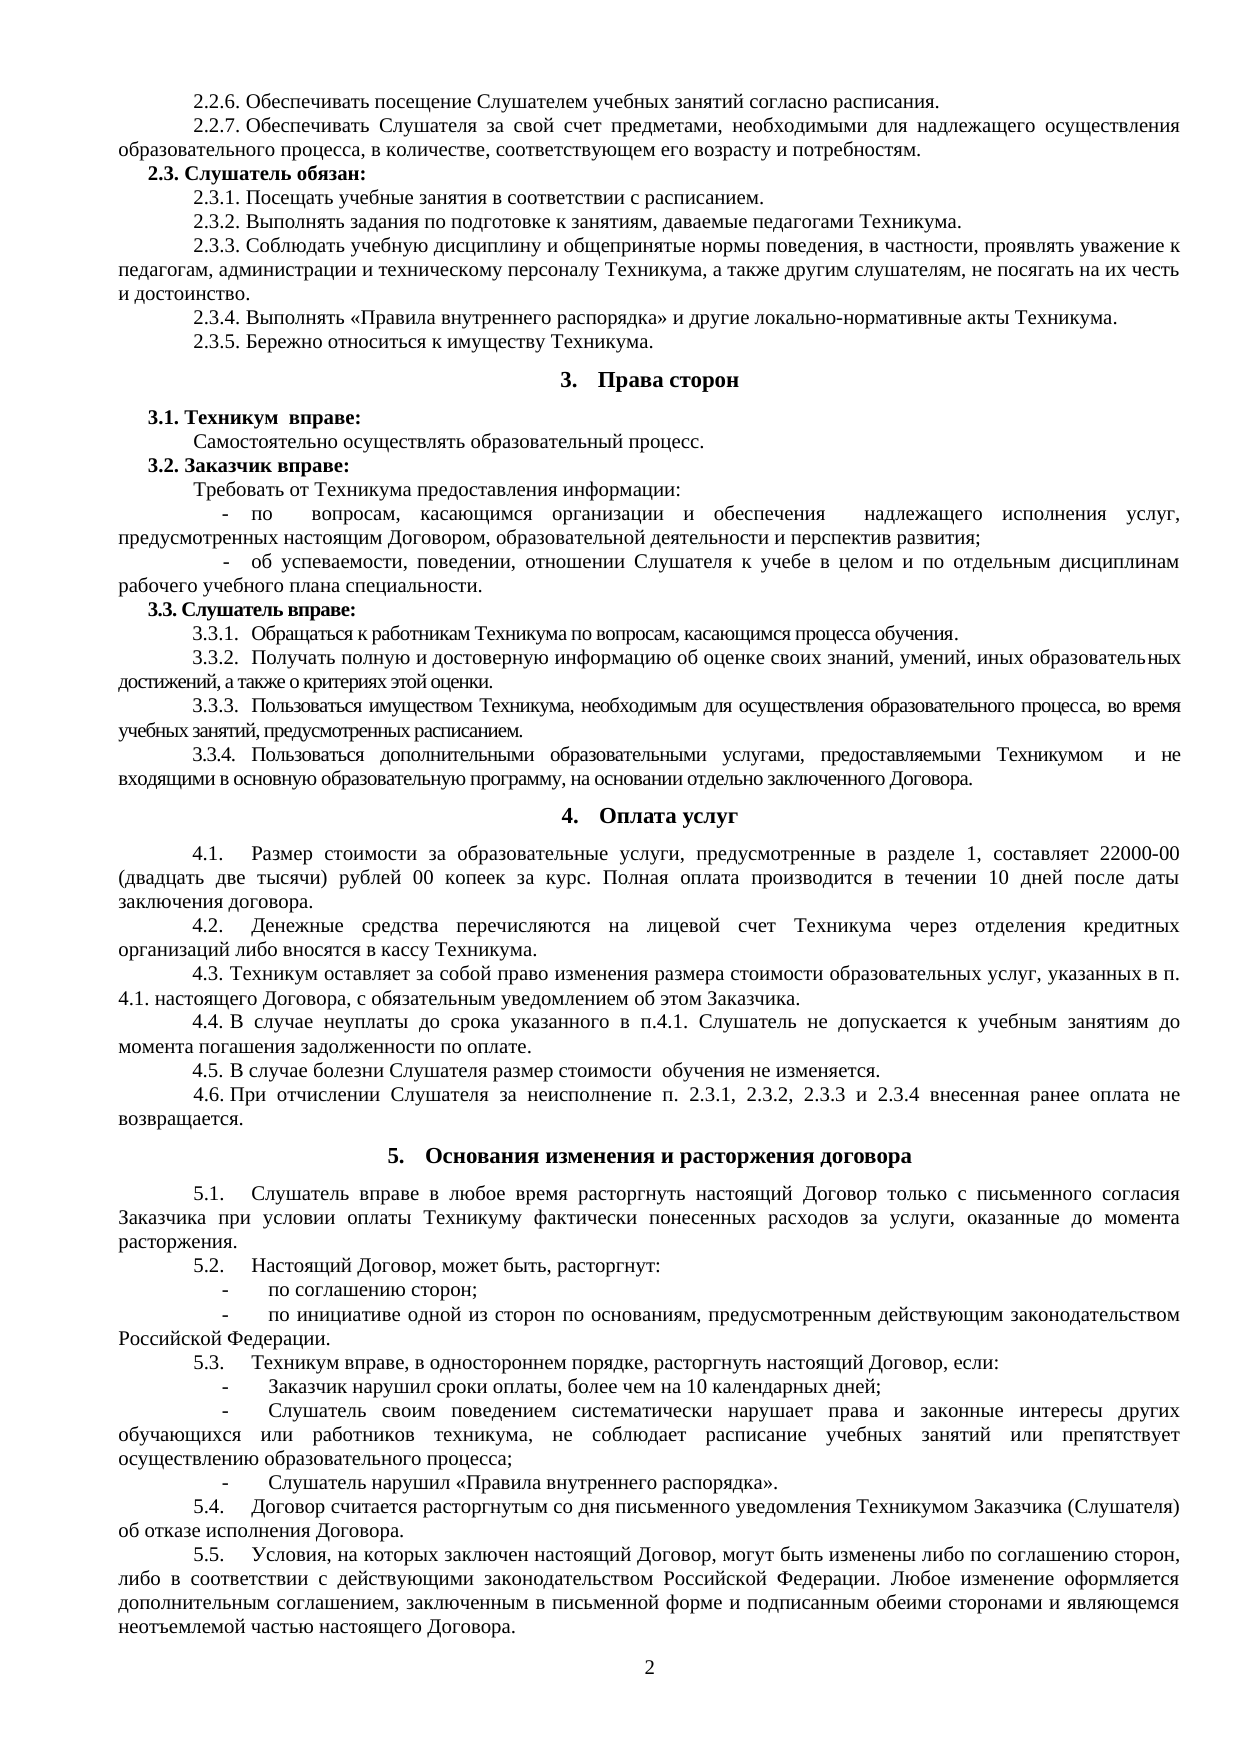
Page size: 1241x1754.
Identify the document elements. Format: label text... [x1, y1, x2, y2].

text Самостоятельно осуществлять образовательный процесс. [118, 429, 1181, 453]
list Получать полную и достоверную информацию об оценке своих знаний, умений, иных образовательных достижений, а также о критериях этой оценки. [118, 645, 1181, 693]
list Настоящий Договор, может быть, расторгнут: [118, 1253, 1181, 1277]
text 3.3. Слушатель вправе: [118, 597, 1181, 621]
text - Слушатель своим поведением систематически нарушает права и законные интересы других обучающихся или работников техникума, не соблюдает расписание учебных занятий или препятствует осуществлению образовательного процесса; [118, 1398, 1181, 1470]
list Пользоваться дополнительными образовательными услугами, предоставляемыми Техникумом и не входящими в основную образовательную программу, на основании отдельно заключенного Договора. [118, 742, 1181, 790]
text - по вопросам, касающимся организации и обеспечения надлежащего исполнения услуг, предусмотренных настоящим Договором, образовательной деятельности и перспектив развития; [118, 501, 1181, 549]
text - Слушатель нарушил «Правила внутреннего распорядка». [118, 1470, 1181, 1494]
list Договор считается расторгнутым со дня письменного уведомления Техникумом Заказчика (Слушателя) об отказе исполнения Договора. [118, 1494, 1181, 1542]
list Оплата услуг [118, 802, 1181, 828]
list Обеспечивать посещение Слушателем учебных занятий согласно расписания. [118, 89, 1181, 113]
text - об успеваемости, поведении, отношении Слушателя к учебе в целом и по отдельным дисциплинам рабочего учебного плана специальности. [118, 549, 1181, 597]
list В случае болезни Слушателя размер стоимости обучения не изменяется. [192, 1058, 1181, 1082]
text - по инициативе одной из сторон по основаниям, предусмотренным действующим законодательством Российской Федерации. [118, 1301, 1181, 1349]
list Обращаться к работникам Техникума по вопросам, касающимся процесса обучения. [118, 621, 1181, 645]
list Выполнять задания по подготовке к занятиям, даваемые педагогами Техникума. [118, 209, 1181, 233]
list Основания изменения и расторжения договора [118, 1142, 1181, 1169]
list Соблюдать учебную дисциплину и общепринятые нормы поведения, в частности, проявлять уважение к педагогам, администрации и техническому персоналу Техникума, а также другим слушателям, не посягать на их честь и достоинство. [118, 233, 1181, 305]
list Пользоваться имуществом Техникума, необходимым для осуществления образовательного процесса, во время учебных занятий, предусмотренных расписанием. [118, 693, 1181, 742]
text - по соглашению сторон; [118, 1277, 1181, 1301]
list Слушатель вправе в любое время расторгнуть настоящий Договор только с письменного согласия Заказчика при условии оплаты Техникуму фактически понесенных расходов за услуги, оказанные до момента расторжения. [118, 1181, 1181, 1253]
text 3.2. Заказчик вправе: [118, 453, 1181, 477]
list Права сторон [118, 366, 1181, 392]
list Бережно относиться к имуществу Техникума. [118, 329, 1181, 353]
list Условия, на которых заключен настоящий Договор, могут быть изменены либо по соглашению сторон, либо в соответствии с действующими законодательством Российской Федерации. Любое изменение оформляется дополнительным соглашением, заключенным в письменной форме и подписанным обеими сторонами и являющемся неотъемлемой частью настоящего Договора. [118, 1542, 1181, 1638]
list Посещать учебные занятия в соответствии с расписанием. [118, 185, 1181, 209]
list Выполнять «Правила внутреннего распорядка» и другие локально-нормативные акты Техникума. [118, 305, 1181, 329]
text 4.1. Размер стоимости за образовательные услуги, предусмотренные в разделе 1, составляет 22000-00 (двадцать две тысячи) рублей 00 копеек за курс. Полная оплата производится в течении 10 дней после даты заключения договора. [118, 841, 1181, 913]
list Техникум оставляет за собой право изменения размера стоимости образовательных услуг, указанных в п. 4.1. настоящего Договора, с обязательным уведомлением об этом Заказчика. [118, 961, 1181, 1009]
text 3.1. Техникум вправе: [118, 405, 1181, 429]
text 2.3. Слушатель обязан: [118, 161, 1181, 185]
text Требовать от Техникума предоставления информации: [118, 477, 1181, 501]
text - Заказчик нарушил сроки оплаты, более чем на 10 календарных дней; [118, 1374, 1181, 1398]
list В случае неуплаты до срока указанного в п.4.1. Слушатель не допускается к учебным занятиям до момента погашения задолженности по оплате. [118, 1009, 1181, 1058]
list При отчислении Слушателя за неисполнение п. 2.3.1, 2.3.2, 2.3.3 и 2.3.4 внесенная ранее оплата не возвращается. [118, 1082, 1181, 1130]
list Техникум вправе, в одностороннем порядке, расторгнуть настоящий Договор, если: [118, 1349, 1181, 1374]
list Обеспечивать Слушателя за свой счет предметами, необходимыми для надлежащего осуществления образовательного процесса, в количестве, соответствующем его возрасту и потребностям. [118, 113, 1181, 161]
text 4.2. Денежные средства перечисляются на лицевой счет Техникума через отделения кредитных организаций либо вносятся в кассу Техникума. [118, 913, 1181, 961]
